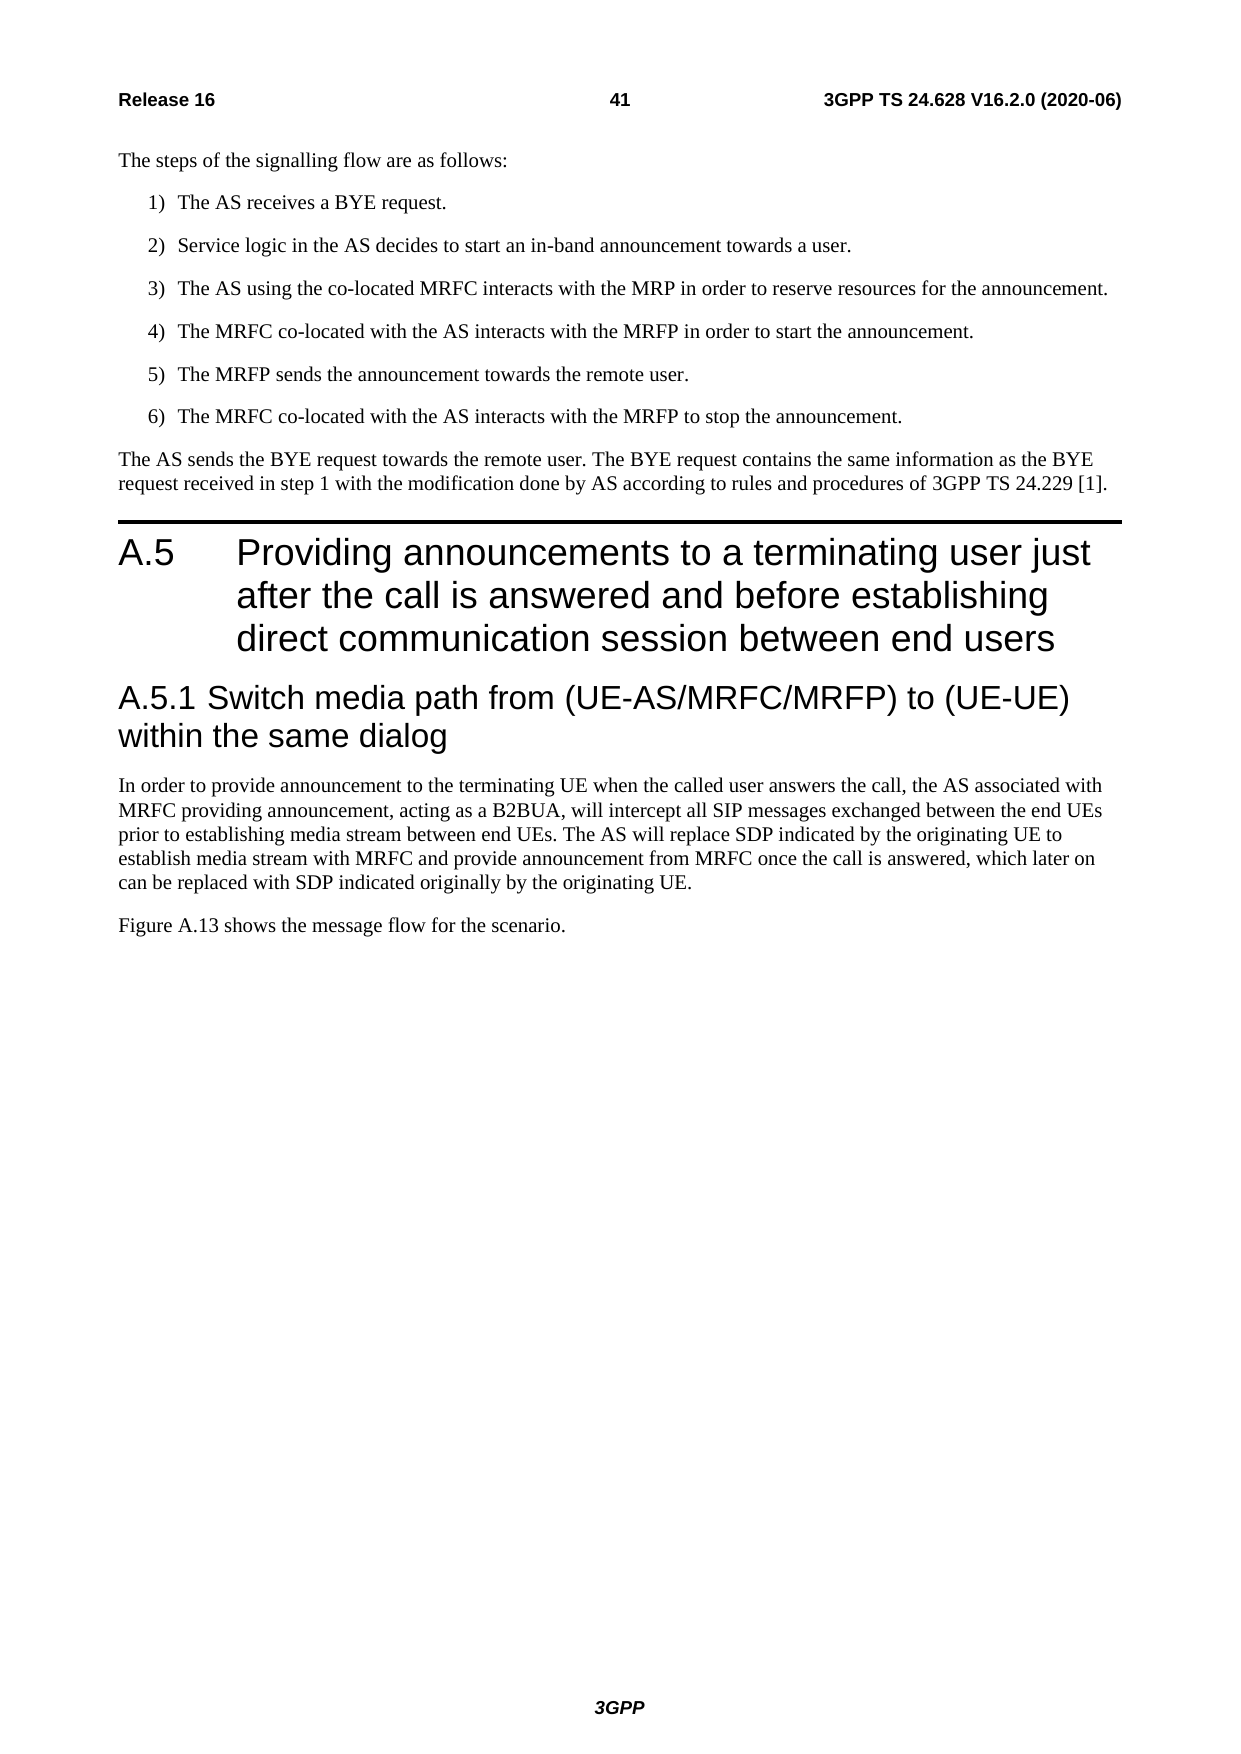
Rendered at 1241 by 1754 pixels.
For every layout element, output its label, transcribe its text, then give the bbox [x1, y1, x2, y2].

text 3) The AS using the co-located MRFC interacts with the MRP in order to reserve resources for the announcement. [148, 276, 1122, 300]
text 6) The MRFC co-located with the AS interacts with the MRFP to stop the announcement. [148, 404, 1122, 428]
text 1) The AS receives a BYE request. [148, 190, 1122, 214]
text 5) The MRFP sends the announcement towards the remote user. [148, 362, 1122, 386]
subtitle A.5 Providing announcements to a terminating user just after the call is answered and before establishing direct communication session between end users [118, 524, 1122, 659]
text Figure A.13 shows the message flow for the scenario. [118, 912, 1122, 937]
text In order to provide announcement to the terminating UE when the called user answers the call, the AS associated with MRFC providing announcement, acting as a B2BUA, will intercept all SIP messages exchanged between the end UEs prior to establishing media stream between end UEs. The AS will replace SDP indicated by the originating UE to establish media stream with MRFC and provide announcement from MRFC once the call is answered, which later on can be replaced with SDP indicated originally by the originating UE. [118, 773, 1122, 894]
subtitle A.5.1 Switch media path from (UE-AS/MRFC/MRFP) to (UE-UE) within the same dialog [118, 678, 1122, 755]
text The steps of the signalling flow are as follows: [118, 147, 1122, 172]
text 2) Service logic in the AS decides to start an in-band announcement towards a user. [148, 233, 1122, 257]
text 4) The MRFC co-located with the AS interacts with the MRFP in order to start the announcement. [148, 319, 1122, 343]
text The AS sends the BYE request towards the remote user. The BYE request contains the same information as the BYE request received in step 1 with the modification done by AS according to rules and procedures of 3GPP TS 24.229 [1]. [118, 447, 1122, 495]
